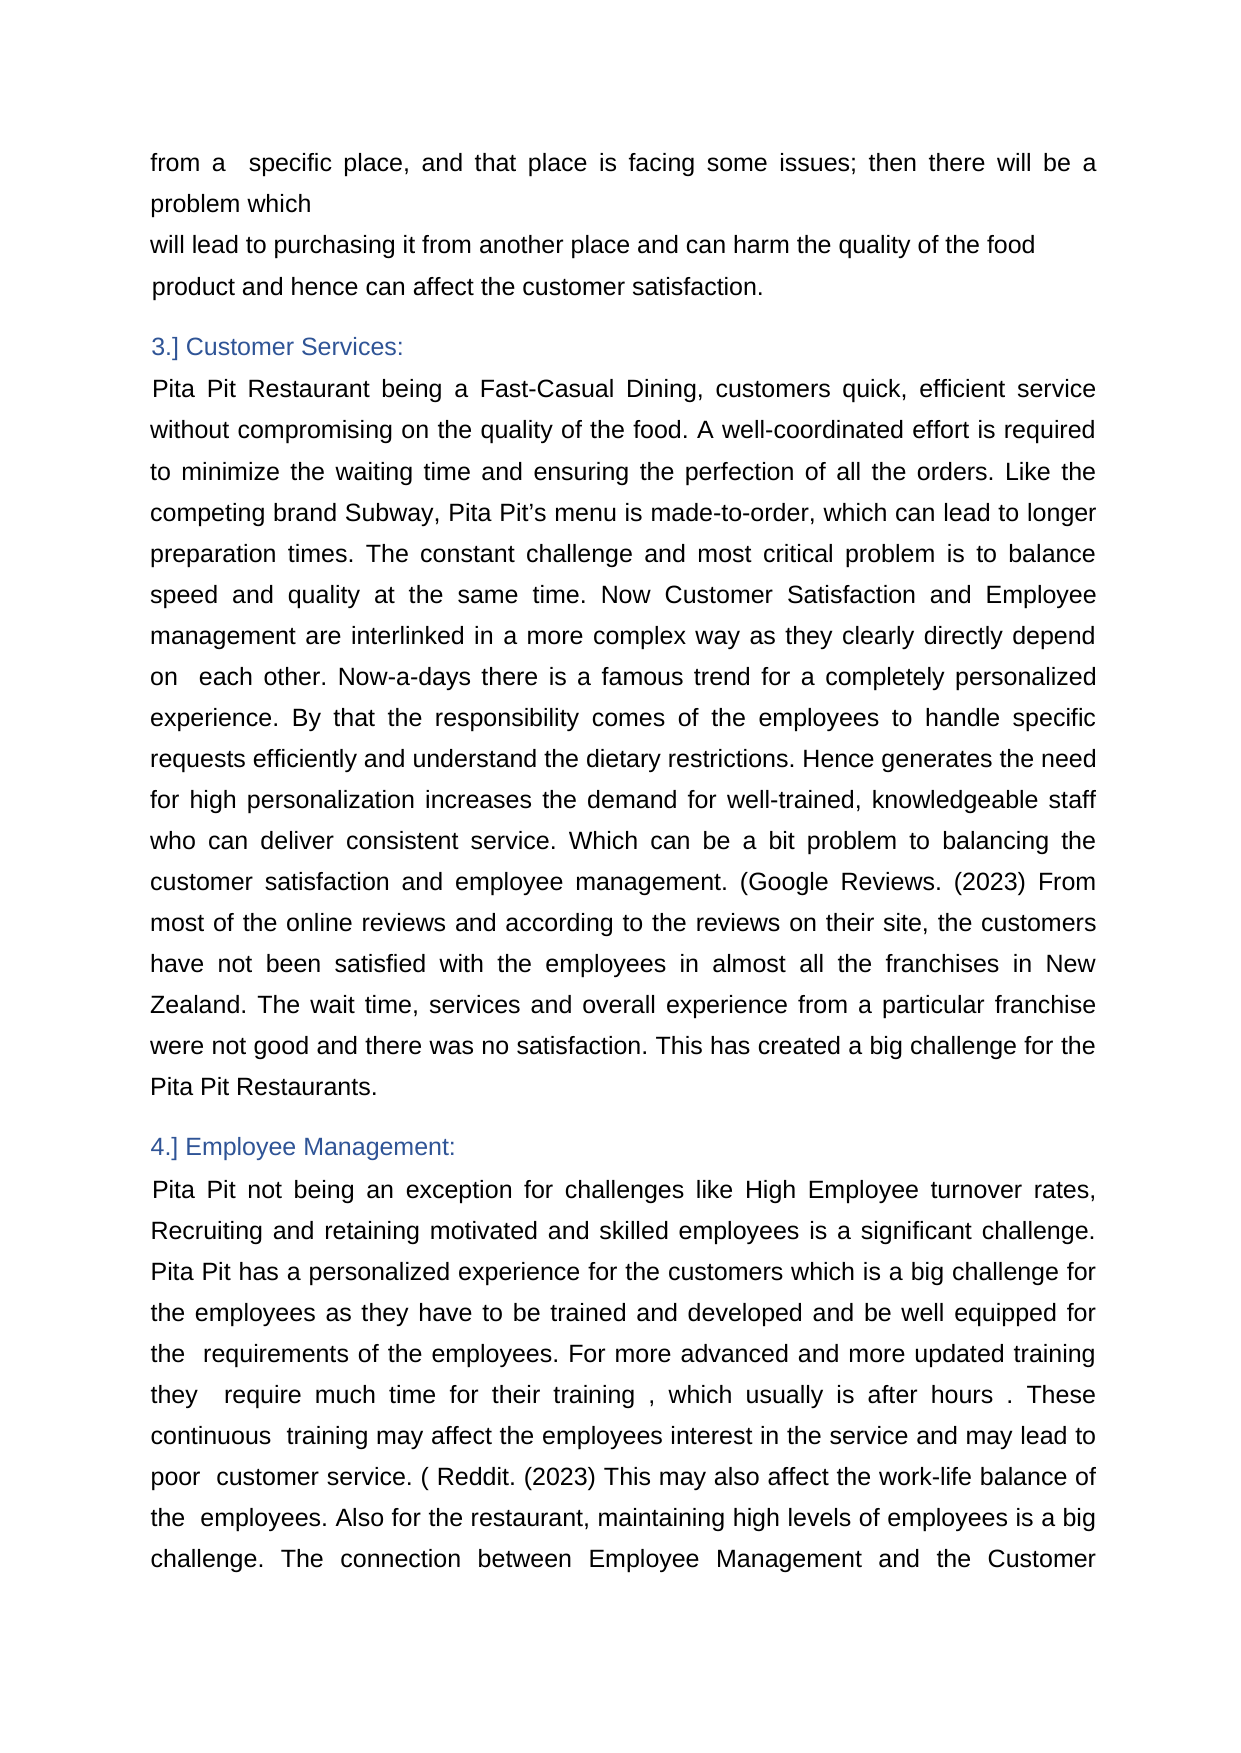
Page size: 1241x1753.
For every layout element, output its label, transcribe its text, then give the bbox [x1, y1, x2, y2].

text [150, 148, 1098, 218]
text Pita Pit Restaurant being a Fast-Casual Dining, customers quick, efficient service without compromising on the quality of the food. A well-coordinated effort is required to minimize the waiting time and ensuring the perfection of all the orders. Like the competing brand Subway, Pita Pit’s menu is made-to-order, which can lead to longer preparation times. The constant challenge and most critical problem is to balance speed and quality at the same time. Now Customer Satisfaction and Employee management are interlinked in a more complex way as they clearly directly depend on each other. Now-a-days there is a famous trend for a completely personalized experience. By that the responsibility comes of the employees to handle specific requests efficiently and understand the dietary restrictions. Hence generates the need for high personalization increases the demand for well-trained, knowledgeable staff who can deliver consistent service. Which can be a bit problem to balancing the customer satisfaction and employee management. (Google Reviews. (2023) From most of the online reviews and according to the reviews on their site, the customers have not been satisfied with the employees in almost all the franchises in New Zealand. The wait time, services and overall experience from a particular franchise were not good and there was no satisfaction. This has created a big challenge for the Pita Pit Restaurants. [150, 374, 1098, 1101]
text 4.] Employee Management: [150, 1132, 1098, 1161]
text will lead to purchasing it from another place and can harm the quality of the food product and hence can affect the customer satisfaction. [150, 230, 1097, 300]
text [150, 1175, 1098, 1573]
text 3.] Customer Services: [151, 332, 1098, 361]
